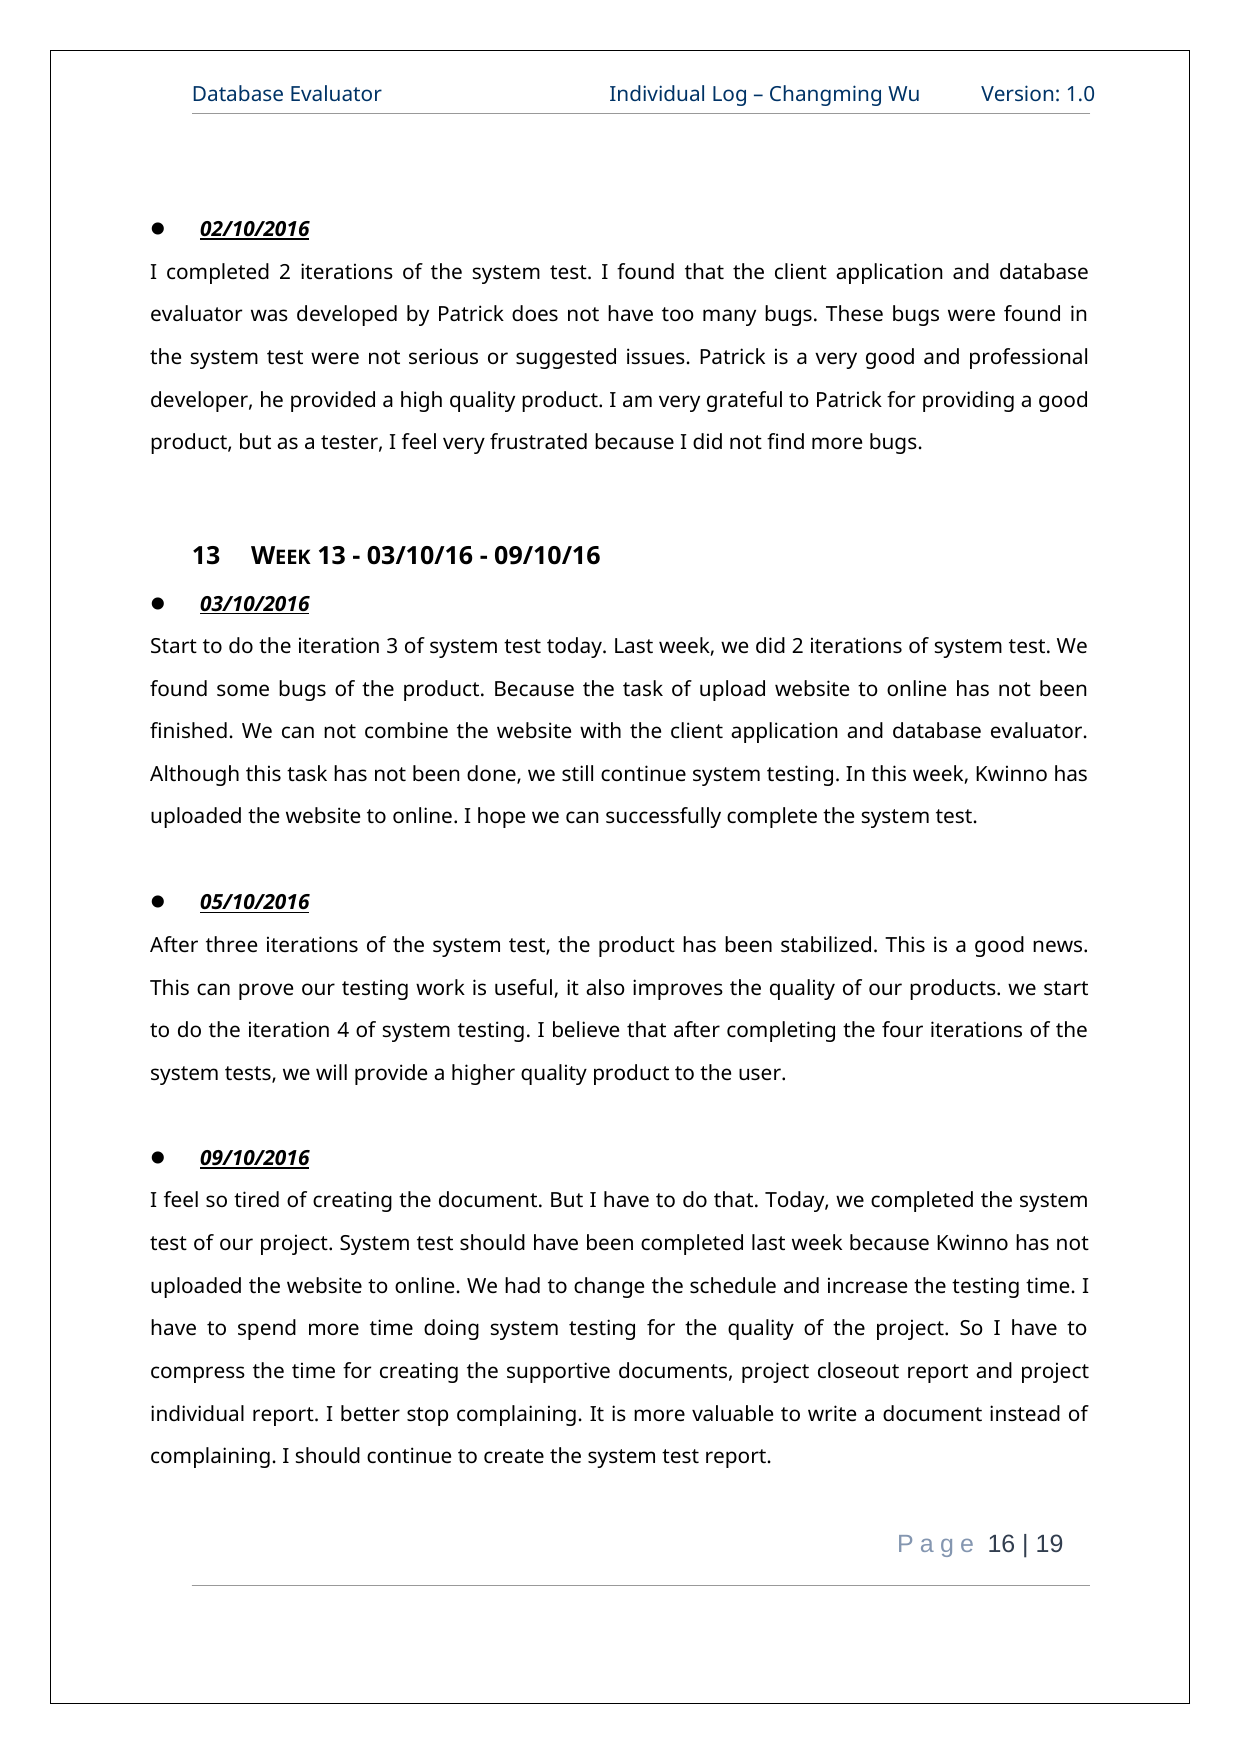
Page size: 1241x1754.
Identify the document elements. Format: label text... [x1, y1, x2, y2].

subtitle Week 13 - 03/10/16 - 09/10/16 [192, 538, 1090, 572]
list 02/10/2016 [150, 214, 1090, 243]
list 03/10/2016 [150, 589, 1090, 617]
list 05/10/2016 [150, 887, 1090, 916]
text After three iterations of the system test, the product has been stabilized. This is a good news. This can prove our testing work is useful, it also improves the quality of our products. we start to do the iteration 4 of system testing. I believe that after completing the four iterations of the system tests, we will provide a higher quality product to the user. [150, 930, 1090, 1086]
text Start to do the iteration 3 of system test today. Last week, we did 2 iterations of system test. We found some bugs of the product. Because the task of upload website to online has not been finished. We can not combine the website with the client application and database evaluator. Although this task has not been done, we still continue system testing. In this week, Kwinno has uploaded the website to online. I hope we can successfully complete the system test. [150, 631, 1090, 830]
text I completed 2 iterations of the system test. I found that the client application and database evaluator was developed by Patrick does not have too many bugs. These bugs were found in the system test were not serious or suggested issues. Patrick is a very good and professional developer, he provided a high quality product. I am very grateful to Patrick for providing a good product, but as a tester, I feel very frustrated because I did not find more bugs. [150, 257, 1090, 456]
list 09/10/2016 [150, 1143, 1090, 1171]
text I feel so tired of creating the document. But I have to do that. Today, we completed the system test of our project. System test should have been completed last week because Kwinno has not uploaded the website to online. We had to change the schedule and increase the testing time. I have to spend more time doing system testing for the quality of the project. So I have to compress the time for creating the supportive documents, project closeout report and project individual report. I better stop complaining. It is more valuable to write a document instead of complaining. I should continue to create the system test report. [150, 1186, 1090, 1470]
